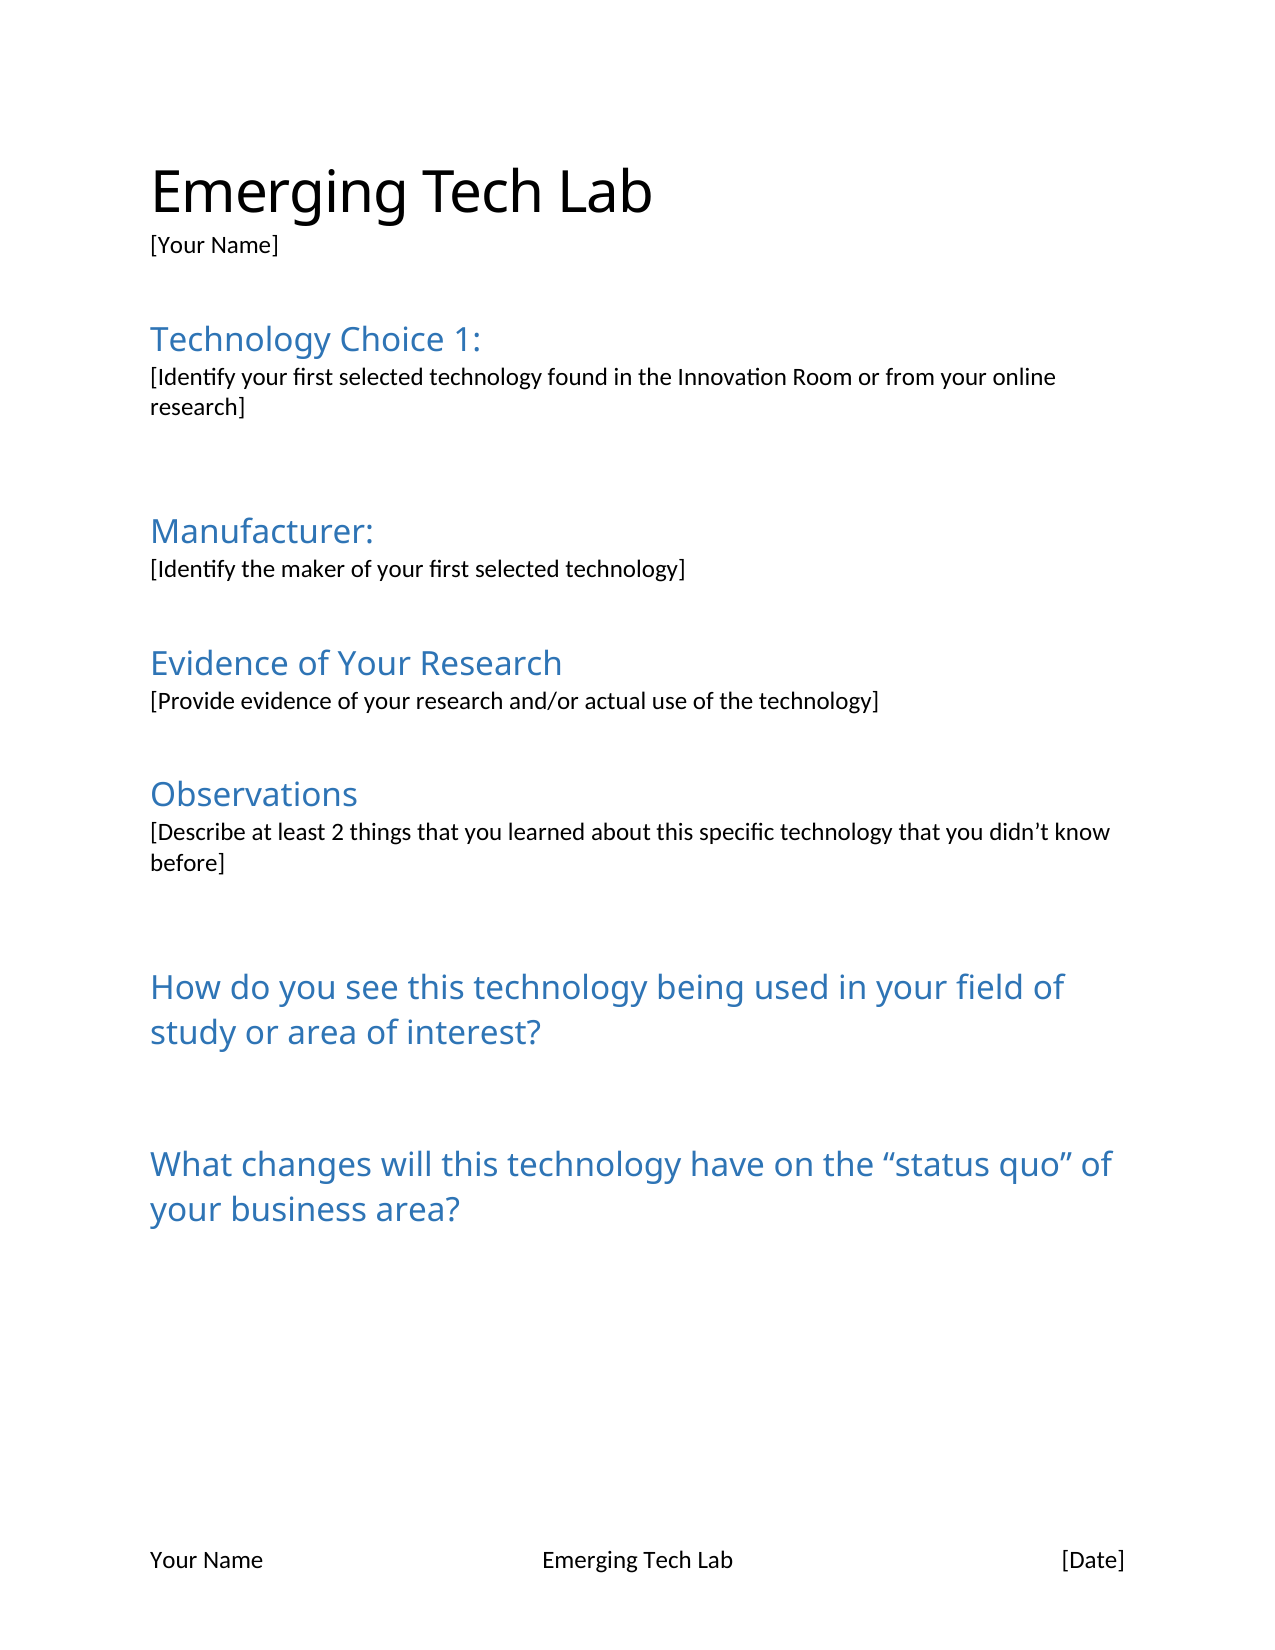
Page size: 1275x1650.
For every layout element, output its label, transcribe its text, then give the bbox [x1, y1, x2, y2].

subtitle What changes will this technology have on the “status quo” of your business area? [150, 1140, 1125, 1231]
subtitle Technology Choice 1: [150, 316, 1125, 361]
text [Identify your first selected technology found in the Innovation Room or from your online research] [150, 361, 1125, 422]
text [Provide evidence of your research and/or actual use of the technology] [150, 685, 1125, 715]
subtitle Manufacturer: [150, 508, 1125, 553]
subtitle How do you see this technology being used in your field of study or area of interest? [150, 963, 1125, 1054]
subtitle Evidence of Your Research [150, 639, 1125, 685]
title Emerging Tech Lab [150, 150, 1125, 229]
text [Your Name] [150, 229, 1125, 260]
text [Describe at least 2 things that you learned about this specific technology that you didn’t know before] [150, 816, 1125, 877]
text [Identify the maker of your first selected technology] [150, 553, 1125, 584]
subtitle Observations [150, 771, 1125, 816]
